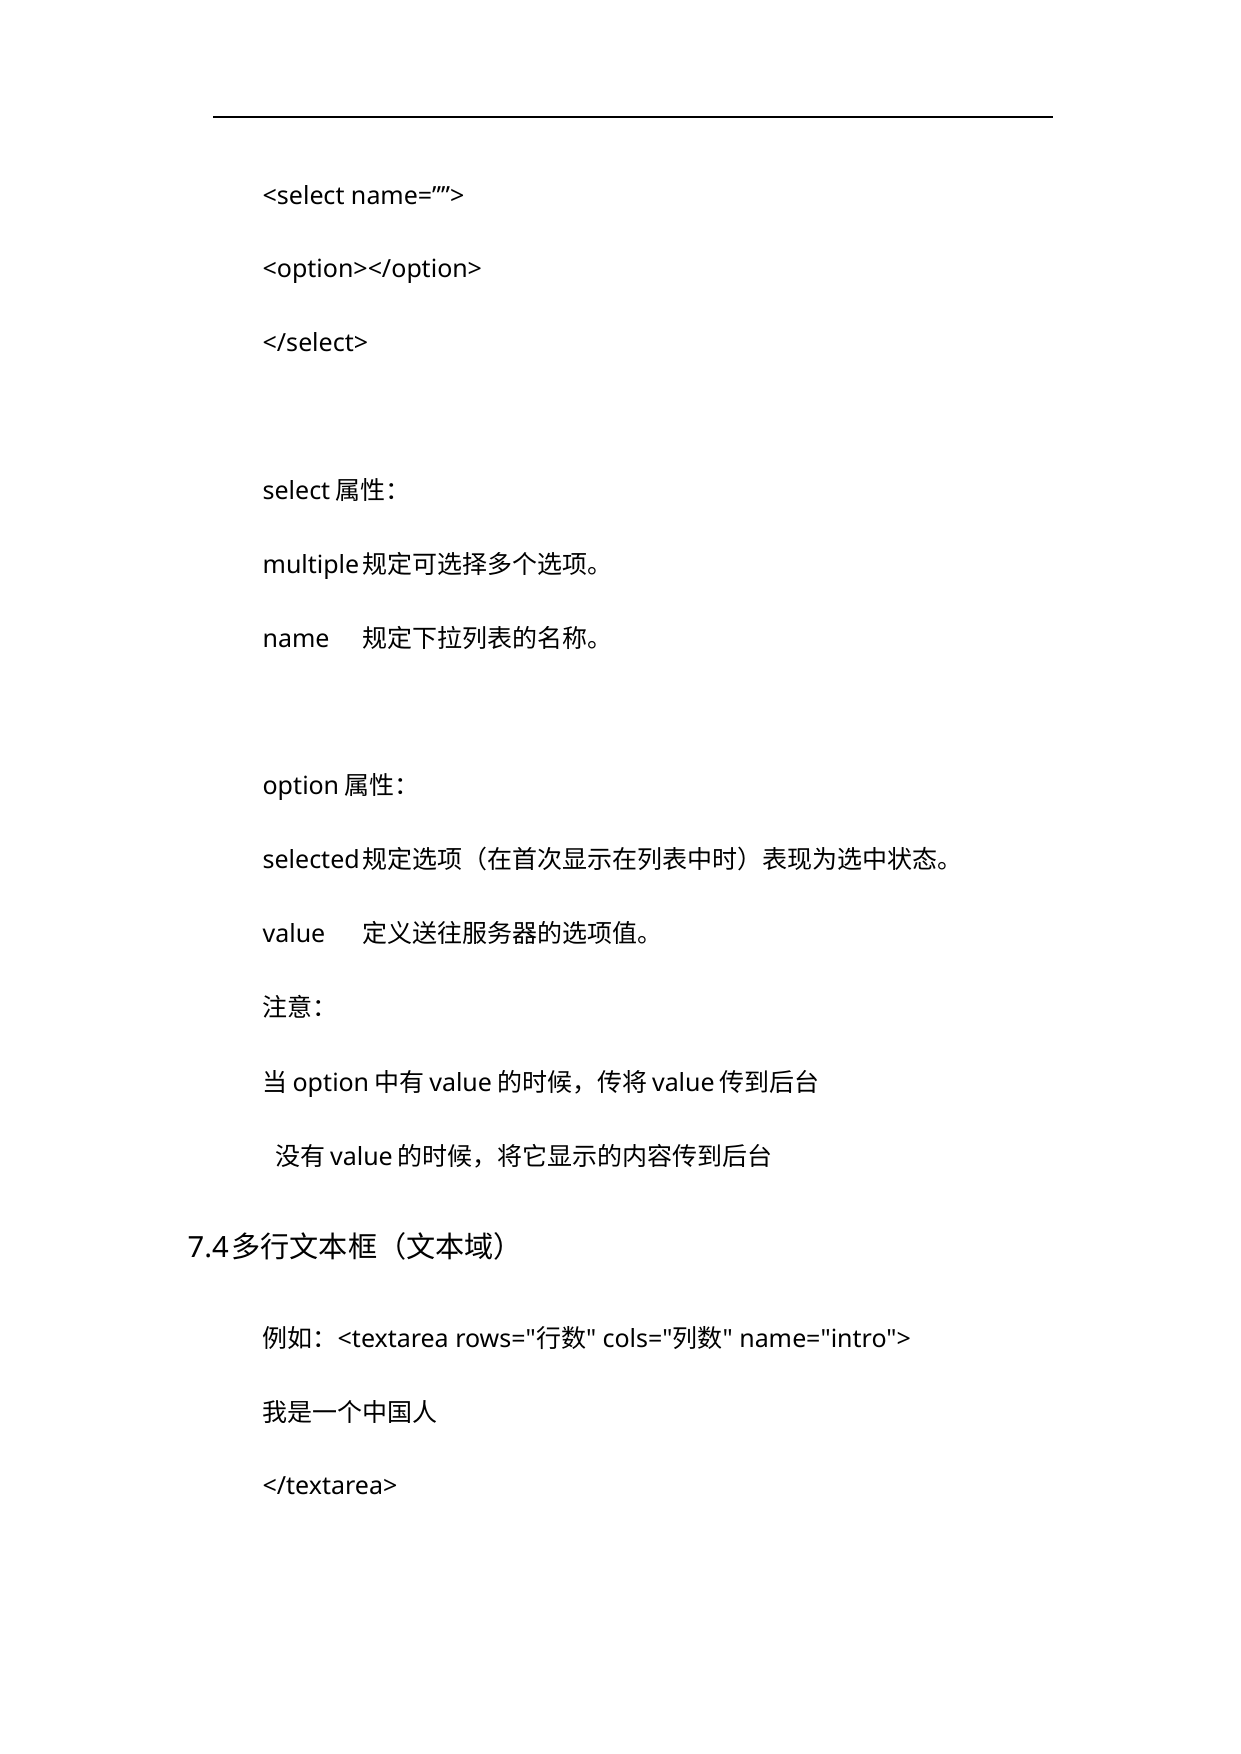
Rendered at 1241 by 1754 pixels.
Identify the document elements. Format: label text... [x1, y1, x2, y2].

text 例如：<textarea rows="行数" cols="列数" name="intro"> [212, 1304, 1053, 1369]
text select属性： [212, 456, 1053, 521]
text <select name=””> [212, 162, 1053, 227]
text name 规定下拉列表的名称。 [212, 604, 1053, 669]
text multiple 规定可选择多个选项。 [212, 530, 1053, 595]
text <option></option> [212, 235, 1053, 300]
text option属性： [212, 751, 1053, 816]
text value 定义送往服务器的选项值。 [212, 899, 1053, 964]
text </textarea> [212, 1452, 1053, 1517]
text 没有value的时候，将它显示的内容传到后台 [212, 1122, 1053, 1187]
text 当option中有value的时候，传将value传到后台 [212, 1048, 1053, 1113]
text </select> [212, 309, 1053, 374]
text 注意： [212, 973, 1053, 1038]
text 我是一个中国人 [212, 1378, 1053, 1443]
text selected 规定选项（在首次显示在列表中时）表现为选中状态。 [212, 825, 1053, 890]
subtitle 多行文本框（文本域） [187, 1212, 1053, 1277]
